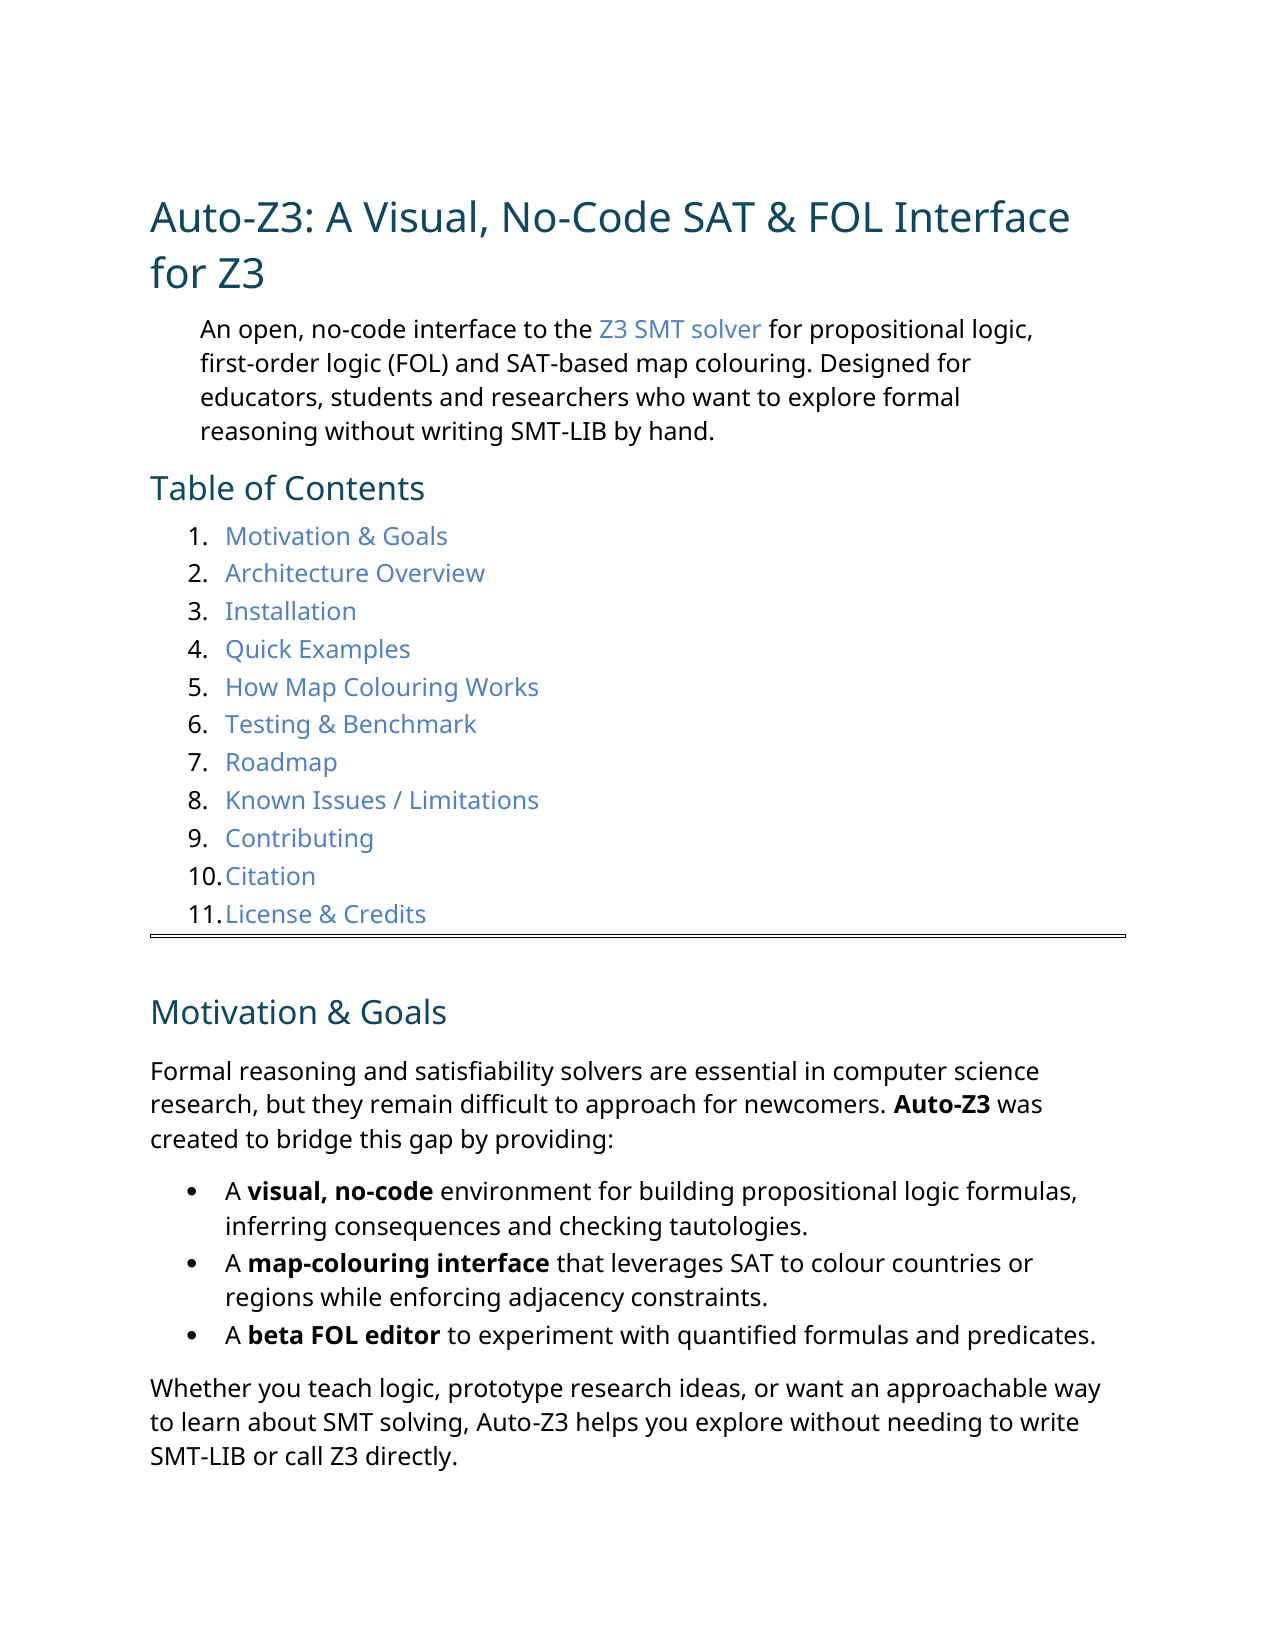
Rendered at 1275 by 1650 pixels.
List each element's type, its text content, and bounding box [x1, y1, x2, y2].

list Citation [187, 858, 1125, 892]
subtitle Auto‑Z3: A Visual, No‑Code SAT & FOL Interface for Z3 [150, 187, 1125, 301]
list Contributing [187, 821, 1125, 855]
list Quick Examples [187, 632, 1125, 666]
text Whether you teach logic, prototype research ideas, or want an approachable way to learn about SMT solving, Auto‑Z3 helps you explore without needing to write SMT‑LIB or call Z3 directly. [150, 1371, 1125, 1473]
list A visual, no‑code environment for building propositional logic formulas, inferring consequences and checking tautologies. [187, 1174, 1125, 1242]
list Installation [187, 594, 1125, 628]
list Motivation & Goals [187, 518, 1125, 552]
list Roadmap [187, 745, 1125, 779]
list How Map Colouring Works [187, 669, 1125, 703]
text Formal reasoning and satisfiability solvers are essential in computer science research, but they remain difficult to approach for newcomers. Auto‑Z3 was created to bridge this gap by providing: [150, 1053, 1125, 1155]
list A beta FOL editor to experiment with quantified formulas and predicates. [187, 1318, 1125, 1352]
list A map‑colouring interface that leverages SAT to colour countries or regions while enforcing adjacency constraints. [187, 1246, 1125, 1314]
text An open, no‑code interface to the Z3 SMT solver for propositional logic, first‑order logic (FOL) and SAT‑based map colouring. Designed for educators, students and researchers who want to explore formal reasoning without writing SMT‑LIB by hand. [200, 311, 1075, 448]
list Known Issues / Limitations [187, 783, 1125, 817]
list License & Credits [187, 896, 1125, 930]
list Architecture Overview [187, 556, 1125, 590]
subtitle Motivation & Goals [150, 989, 1125, 1034]
subtitle Table of Contents [150, 464, 1125, 510]
list Testing & Benchmark [187, 707, 1125, 741]
